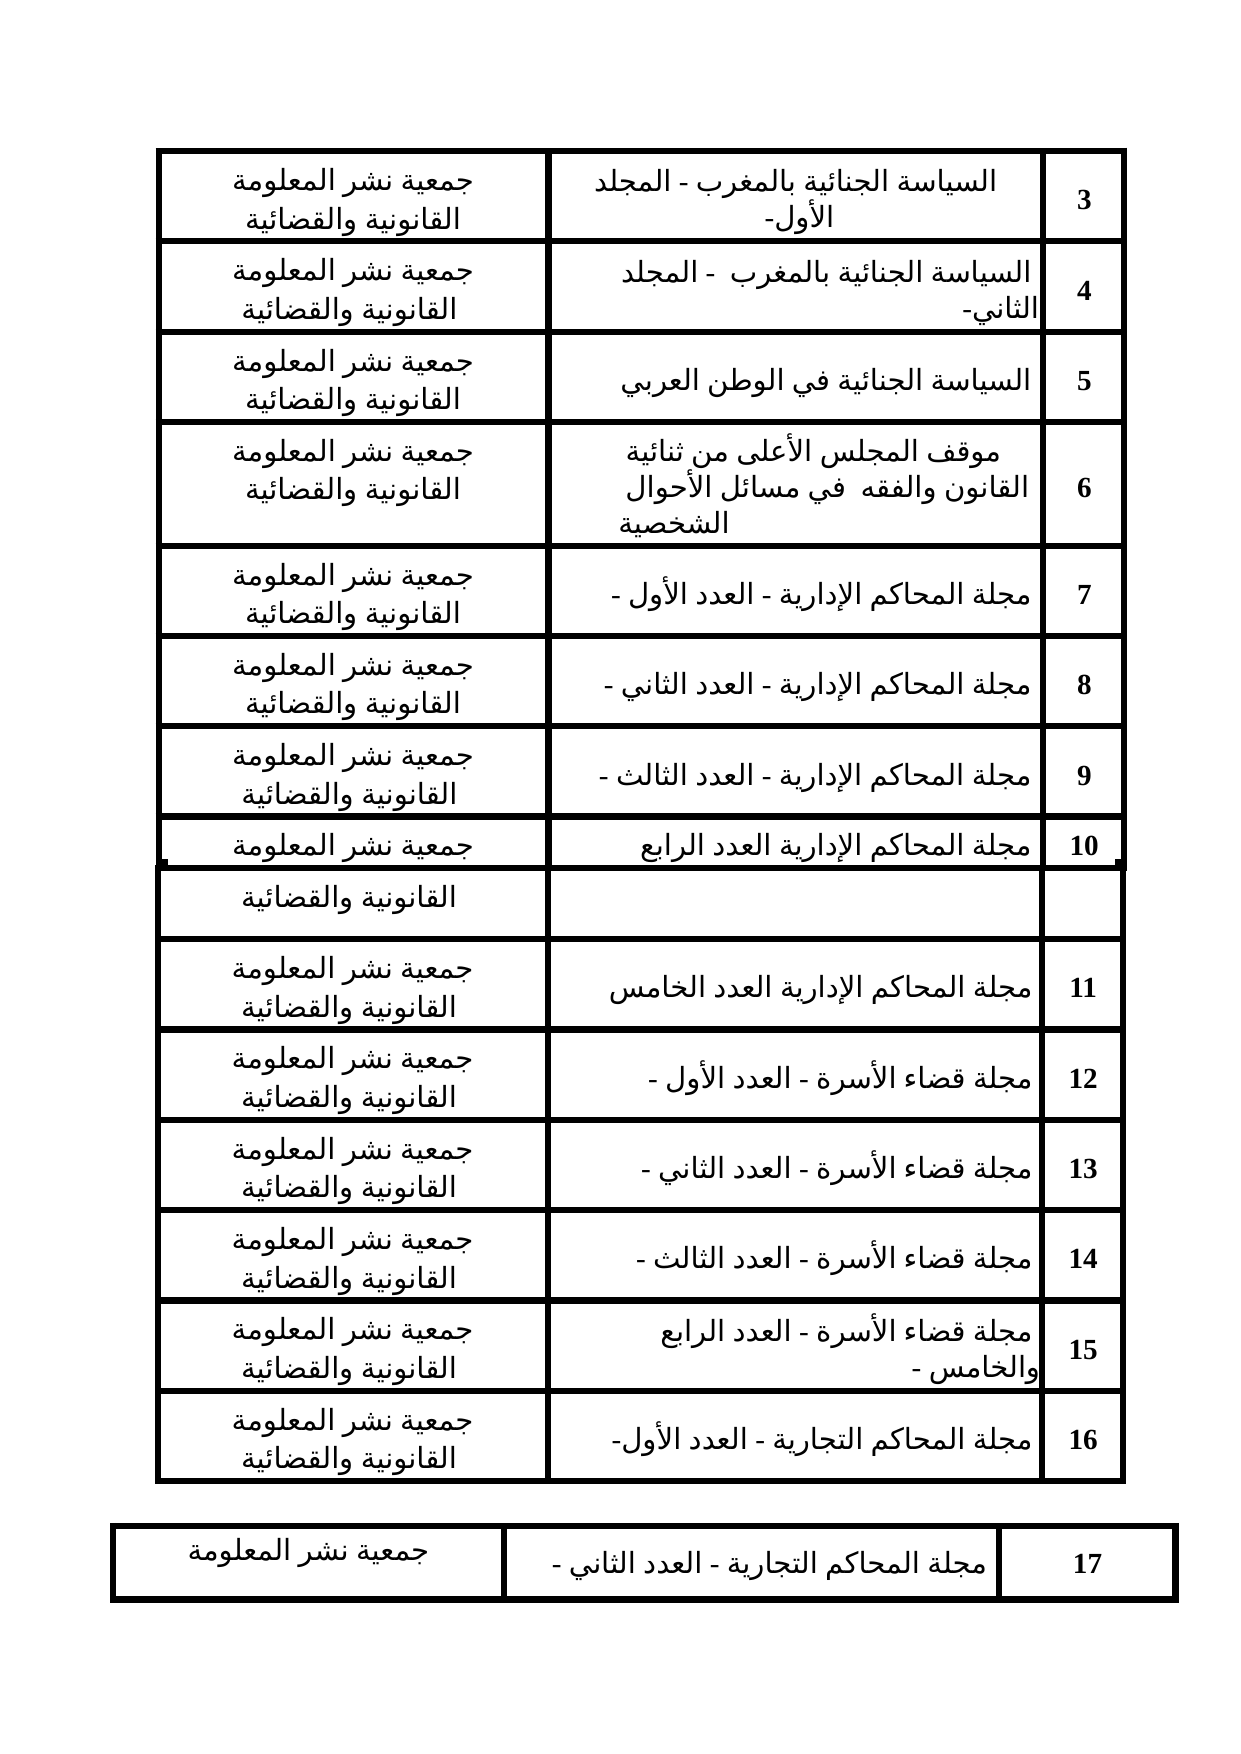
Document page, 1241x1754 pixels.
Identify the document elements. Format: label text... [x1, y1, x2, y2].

table_cell جمعية نشر المعلومة القانونية والقضائية [162, 549, 545, 633]
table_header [116, 1529, 501, 1596]
table_cell 9 [1046, 729, 1121, 813]
table_cell مجلة قضاء الأسرة - العدد الرابع والخامس - [551, 1304, 1039, 1387]
table_cell 11 [1045, 942, 1120, 1026]
table_cell مجلة المحاكم التجارية - العدد الأول- [551, 1394, 1039, 1478]
table_cell 8 [1046, 639, 1121, 723]
table_cell 4 [1046, 244, 1121, 328]
table_cell جمعية نشر المعلومة القانونية والقضائية [161, 1394, 545, 1478]
table_cell 15 [1045, 1304, 1120, 1387]
table_cell 3 [1046, 154, 1121, 238]
table_cell جمعية نشر المعلومة القانونية والقضائية [162, 244, 545, 328]
table_cell مجلة المحاكم الإدارية العدد الخامس [551, 942, 1039, 1026]
table_cell 5 [1046, 335, 1121, 419]
table_cell مجلة المحاكم الإدارية العدد الرابع [552, 820, 1040, 865]
table_cell 6 [1046, 425, 1121, 543]
table_cell القانونية والقضائية [161, 871, 545, 936]
table_cell جمعية نشر المعلومة القانونية والقضائية [161, 942, 545, 1026]
table_cell السياسة الجنائية بالمغرب - المجلد الثاني- [552, 244, 1040, 328]
table_cell 13 [1045, 1123, 1120, 1207]
table_cell مجلة المحاكم الإدارية - العدد الثاني - [552, 639, 1040, 723]
table_cell جمعية نشر المعلومة القانونية والقضائية [162, 729, 545, 813]
table_cell 14 [1045, 1213, 1120, 1297]
table_cell جمعية نشر المعلومة القانونية والقضائية [161, 1123, 545, 1207]
table_cell مجلة المحاكم الإدارية - العدد الثالث - [552, 729, 1040, 813]
table_cell 16 [1045, 1394, 1120, 1478]
table_cell [551, 871, 1039, 936]
table_cell السياسة الجنائية في الوطن العربي [552, 335, 1040, 419]
table_cell مجلة قضاء الأسرة - العدد الثاني - [551, 1123, 1039, 1207]
table_cell مجلة المحاكم الإدارية - العدد الأول - [552, 549, 1040, 633]
table_cell جمعية نشر المعلومة القانونية والقضائية [161, 1304, 545, 1387]
table_cell جمعية نشر المعلومة القانونية والقضائية [162, 335, 545, 419]
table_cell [162, 154, 545, 238]
table_cell 7 [1046, 549, 1121, 633]
table_cell 10 [1046, 820, 1121, 865]
table_cell جمعية نشر المعلومة القانونية والقضائية [162, 639, 545, 723]
table_cell 12 [1045, 1033, 1120, 1117]
table_header 17 [1002, 1529, 1172, 1596]
table_cell مجلة قضاء الأسرة - العدد الثالث - [551, 1213, 1039, 1297]
table_cell جمعية نشر المعلومة [162, 820, 545, 865]
table_cell السياسة الجنائية بالمغرب - المجلد الأول- [552, 154, 1040, 238]
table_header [507, 1529, 996, 1596]
table_cell مجلة قضاء الأسرة - العدد الأول - [551, 1033, 1039, 1117]
table_cell موقف المجلس الأعلى من ثنائية القانون والفقه في مسائل الأحوال الشخصية [552, 425, 1040, 543]
table_cell جمعية نشر المعلومة القانونية والقضائية [162, 425, 545, 543]
table_cell جمعية نشر المعلومة القانونية والقضائية [161, 1213, 545, 1297]
table_cell [1045, 871, 1120, 936]
table_cell جمعية نشر المعلومة القانونية والقضائية [161, 1033, 545, 1117]
